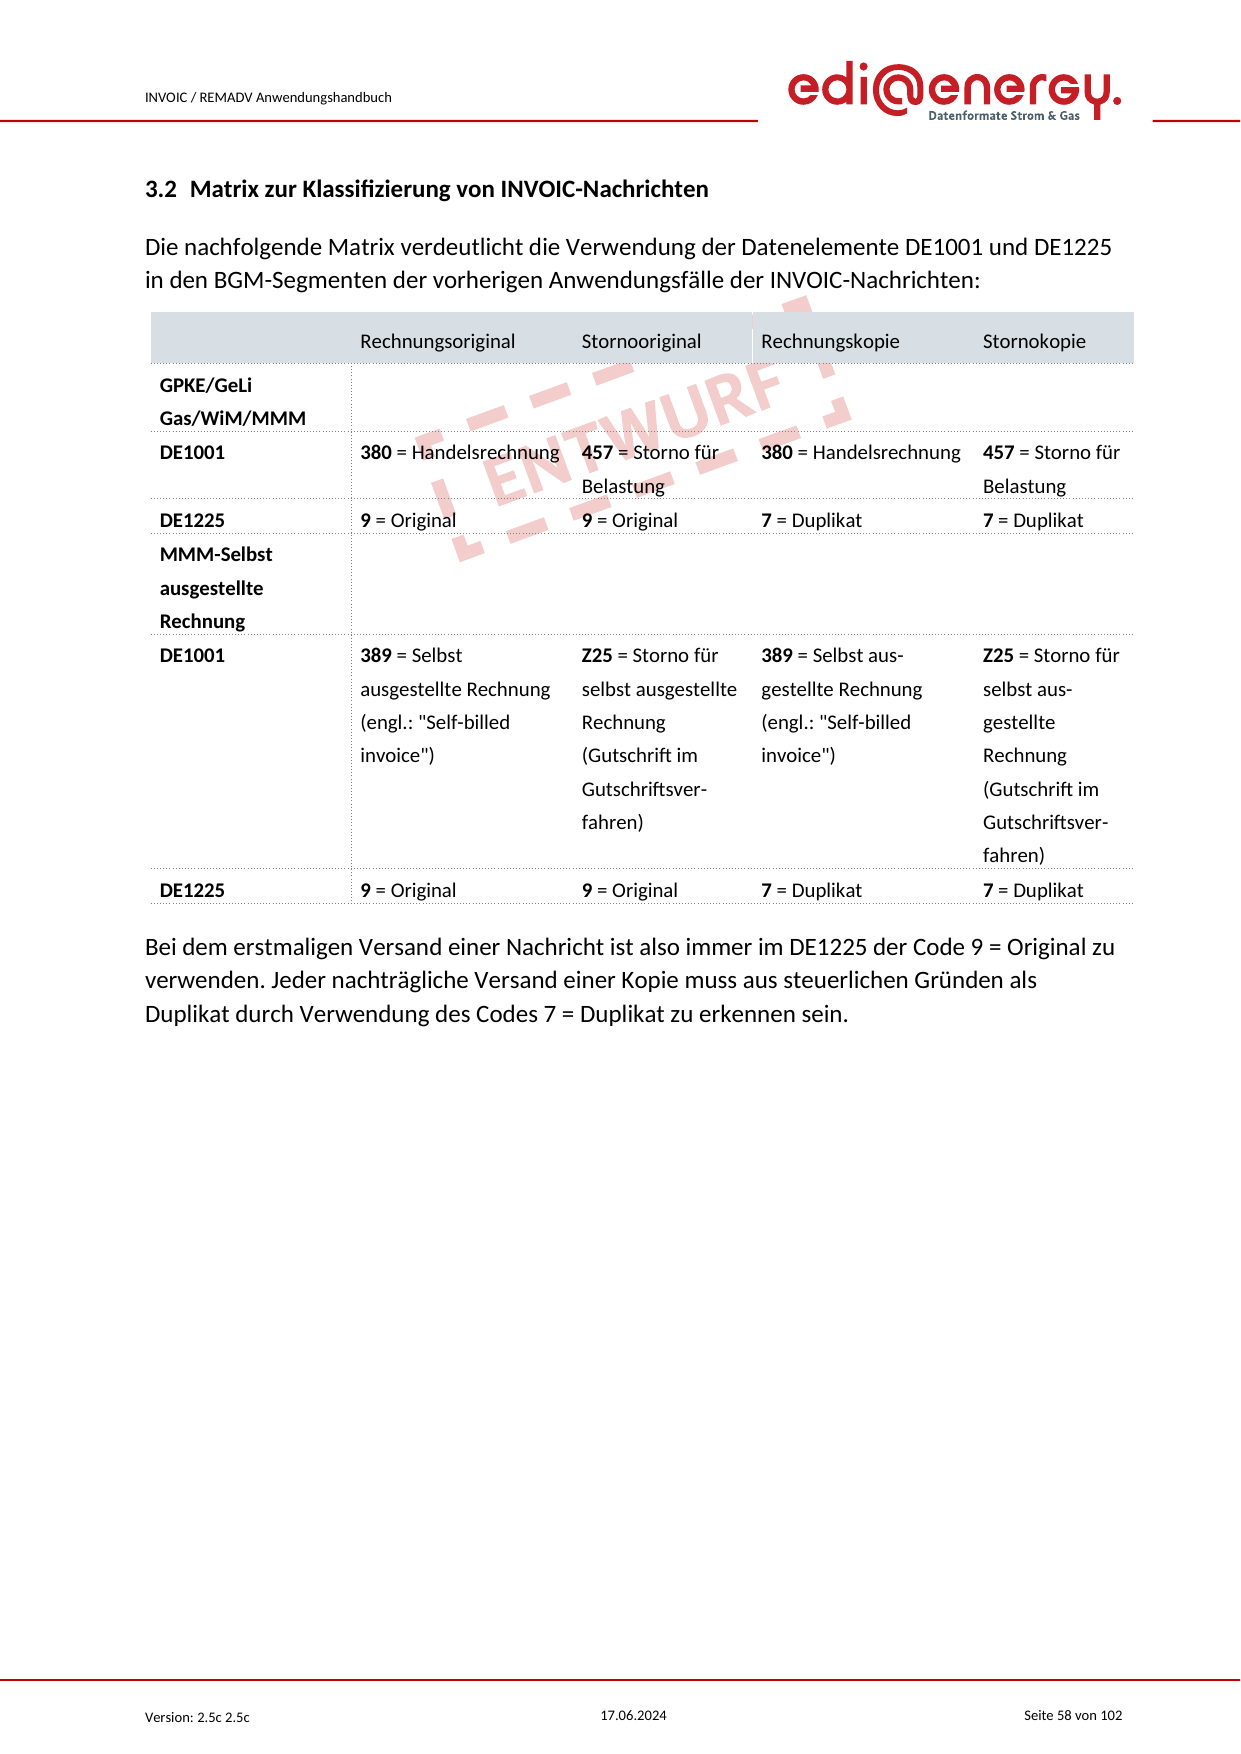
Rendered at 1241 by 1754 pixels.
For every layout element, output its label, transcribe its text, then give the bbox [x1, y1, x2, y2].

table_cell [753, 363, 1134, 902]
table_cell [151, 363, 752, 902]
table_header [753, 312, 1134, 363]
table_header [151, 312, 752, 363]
text Bei dem erstmaligen Versand einer Nachricht ist also immer im DE1225 der Code 9 = Original zu verwenden. Jeder nachträgliche Versand einer Kopie muss aus steuerlichen Gründen als Duplikat durch Verwendung des Codes 7 = Duplikat zu erkennen sein. [145, 928, 1122, 1028]
subtitle Matrix zur Klassifizierung von INVOIC-Nachrichten [145, 173, 1122, 203]
text Die nachfolgende Matrix verdeutlicht die Verwendung der Datenelemente DE1001 und DE1225 in den BGM-Segmenten der vorherigen Anwendungsfälle der INVOIC-Nachrichten: [145, 228, 1122, 295]
